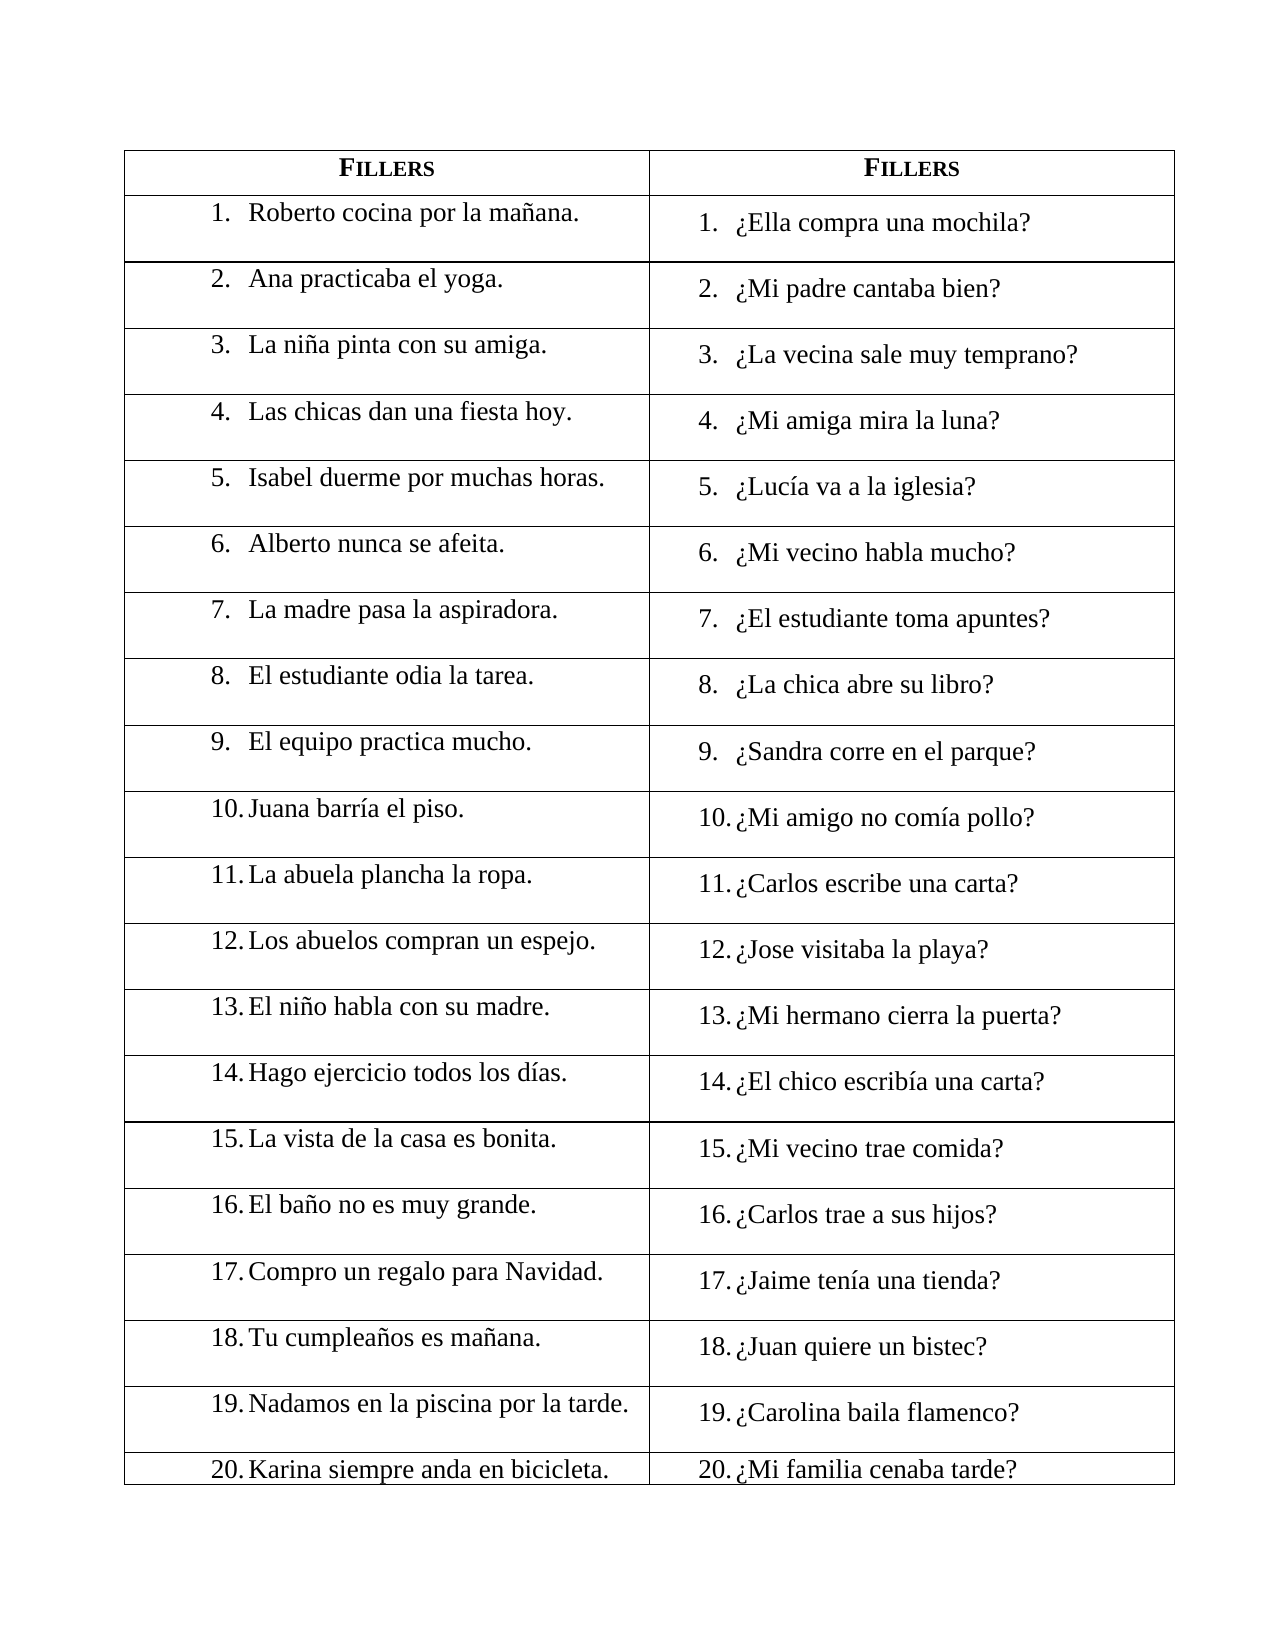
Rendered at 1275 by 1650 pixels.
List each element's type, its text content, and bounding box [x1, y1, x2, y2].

table_cell Juana barría el piso. [125, 792, 649, 857]
table_header Fillers [650, 151, 1174, 195]
table_cell ¿Carlos trae a sus hijos? [650, 1189, 1174, 1254]
table_cell ¿Jose visitaba la playa? [650, 924, 1174, 989]
table_cell ¿Carolina baila flamenco? [650, 1387, 1174, 1452]
table_cell ¿Mi hermano cierra la puerta? [650, 990, 1174, 1055]
table_cell Roberto cocina por la mañana. [125, 196, 649, 261]
table_cell ¿Mi padre cantaba bien? [650, 263, 1174, 328]
table_cell El equipo practica mucho. [125, 726, 649, 791]
table_cell ¿Mi amiga mira la luna? [650, 395, 1174, 460]
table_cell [125, 1453, 649, 1484]
table_cell ¿Carlos escribe una carta? [650, 858, 1174, 923]
table_cell ¿Mi vecino trae comida? [650, 1123, 1174, 1187]
table_cell Isabel duerme por muchas horas. [125, 461, 649, 526]
table_cell ¿Ella compra una mochila? [650, 196, 1174, 261]
table_cell Las chicas dan una fiesta hoy. [125, 395, 649, 460]
table_cell ¿La vecina sale muy temprano? [650, 329, 1174, 394]
table_cell ¿Juan quiere un bistec? [650, 1321, 1174, 1386]
table_cell Hago ejercicio todos los días. [125, 1056, 649, 1121]
table_cell ¿El chico escribía una carta? [650, 1056, 1174, 1121]
table_cell ¿Mi amigo no comía pollo? [650, 792, 1174, 857]
table_cell El estudiante odia la tarea. [125, 659, 649, 724]
table_cell El niño habla con su madre. [125, 990, 649, 1055]
table_cell ¿Lucía va a la iglesia? [650, 461, 1174, 526]
table_cell Nadamos en la piscina por la tarde. [125, 1387, 649, 1452]
table_cell La abuela plancha la ropa. [125, 858, 649, 923]
table_cell Tu cumpleaños es mañana. [125, 1321, 649, 1386]
table_cell La niña pinta con su amiga. [125, 329, 649, 394]
table_header Fillers [125, 151, 649, 195]
table_cell ¿La chica abre su libro? [650, 659, 1174, 724]
table_cell ¿El estudiante toma apuntes? [650, 593, 1174, 658]
table_cell La vista de la casa es bonita. [125, 1123, 649, 1187]
table_cell Compro un regalo para Navidad. [125, 1255, 649, 1320]
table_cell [650, 1453, 1174, 1484]
table_cell Ana practicaba el yoga. [125, 263, 649, 328]
table_cell El baño no es muy grande. [125, 1189, 649, 1254]
table_cell ¿Jaime tenía una tienda? [650, 1255, 1174, 1320]
table_cell ¿Mi vecino habla mucho? [650, 527, 1174, 592]
table_cell ¿Sandra corre en el parque? [650, 726, 1174, 791]
table_cell Los abuelos compran un espejo. [125, 924, 649, 989]
table_cell Alberto nunca se afeita. [125, 527, 649, 592]
table_cell La madre pasa la aspiradora. [125, 593, 649, 658]
